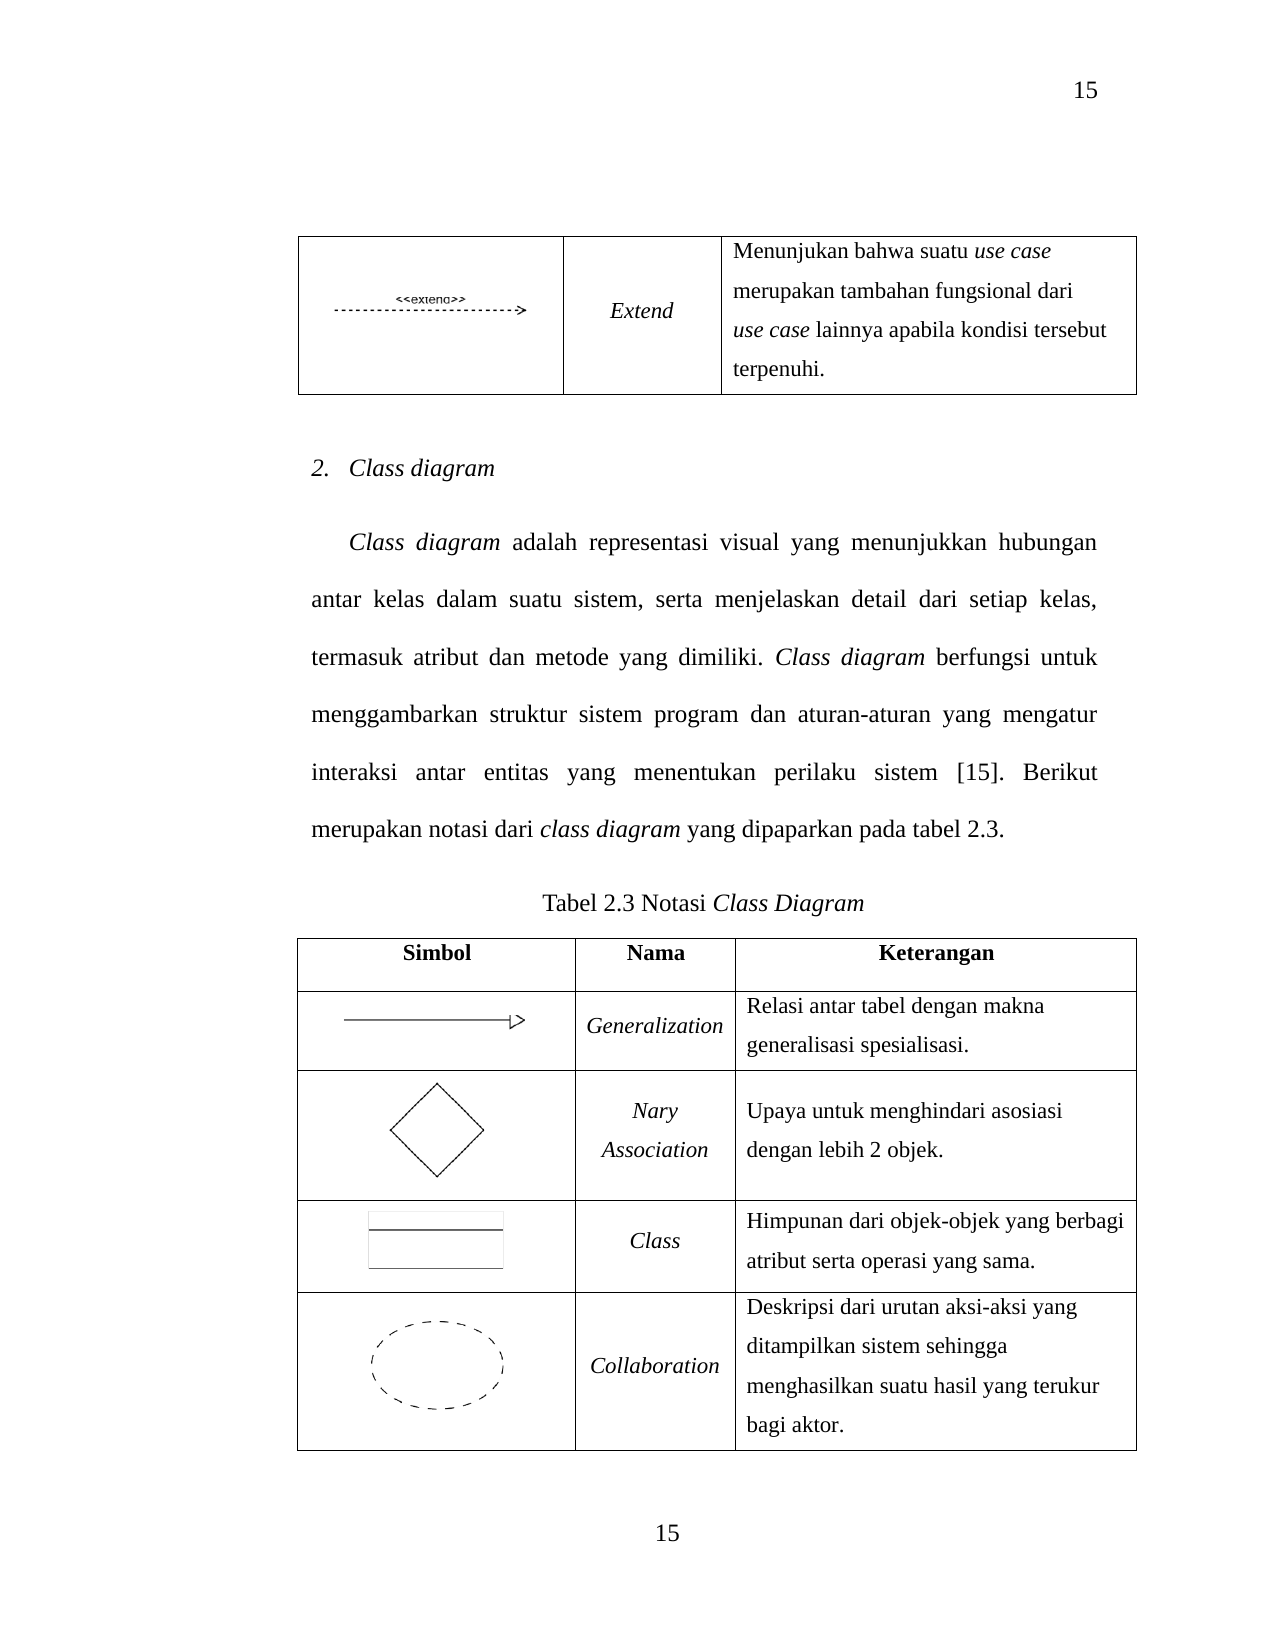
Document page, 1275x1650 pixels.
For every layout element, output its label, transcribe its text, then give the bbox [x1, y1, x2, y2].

table_cell Extend [564, 237, 721, 394]
table_cell Nary Association [576, 1071, 735, 1200]
table_cell Generalization [576, 992, 735, 1070]
table_cell [298, 1201, 575, 1292]
table_cell Deskripsi dari urutan aksi-aksi yang ditampilkan sistem sehingga menghasilkan suatu hasil yang terukur bagi aktor. [736, 1293, 1136, 1449]
list Class diagram [311, 453, 1098, 481]
table_cell Relasi antar tabel dengan makna generalisasi spesialisasi. [736, 992, 1136, 1070]
picture [370, 1321, 504, 1410]
table_header Nama [576, 939, 735, 991]
table_cell Collaboration [576, 1293, 735, 1449]
table_cell Class [576, 1201, 735, 1292]
text Tabel 2.3 Notasi Class Diagram [236, 888, 1098, 917]
picture [389, 1082, 485, 1178]
table_cell Upaya untuk menghindari asosiasi dengan lebih 2 objek. [736, 1071, 1136, 1200]
table_cell [298, 1071, 575, 1200]
table_cell [299, 237, 563, 394]
table_cell [298, 992, 575, 1070]
table_cell [298, 1293, 575, 1449]
table_cell Himpunan dari objek-objek yang berbagi atribut serta operasi yang sama. [736, 1201, 1136, 1292]
table_header Keterangan [736, 939, 1136, 991]
picture [334, 297, 527, 315]
table_cell Menunjukan bahwa suatu use case merupakan tambahan fungsional dari use case lainnya apabila kondisi tersebut terpenuhi. [722, 237, 1136, 394]
picture [343, 1015, 525, 1030]
text Class diagram adalah representasi visual yang menunjukkan hubungan antar kelas dalam suatu sistem, serta menjelaskan detail dari setiap kelas, termasuk atribut dan metode yang dimiliki. Class diagram berfungsi untuk menggambarkan struktur sistem program dan aturan-aturan yang mengatur interaksi antar entitas yang menentukan perilaku sistem . Berikut merupakan notasi dari class diagram yang dipaparkan pada tabel 2.3. [311, 527, 1098, 843]
table_header Simbol [298, 939, 575, 991]
picture [368, 1211, 504, 1269]
